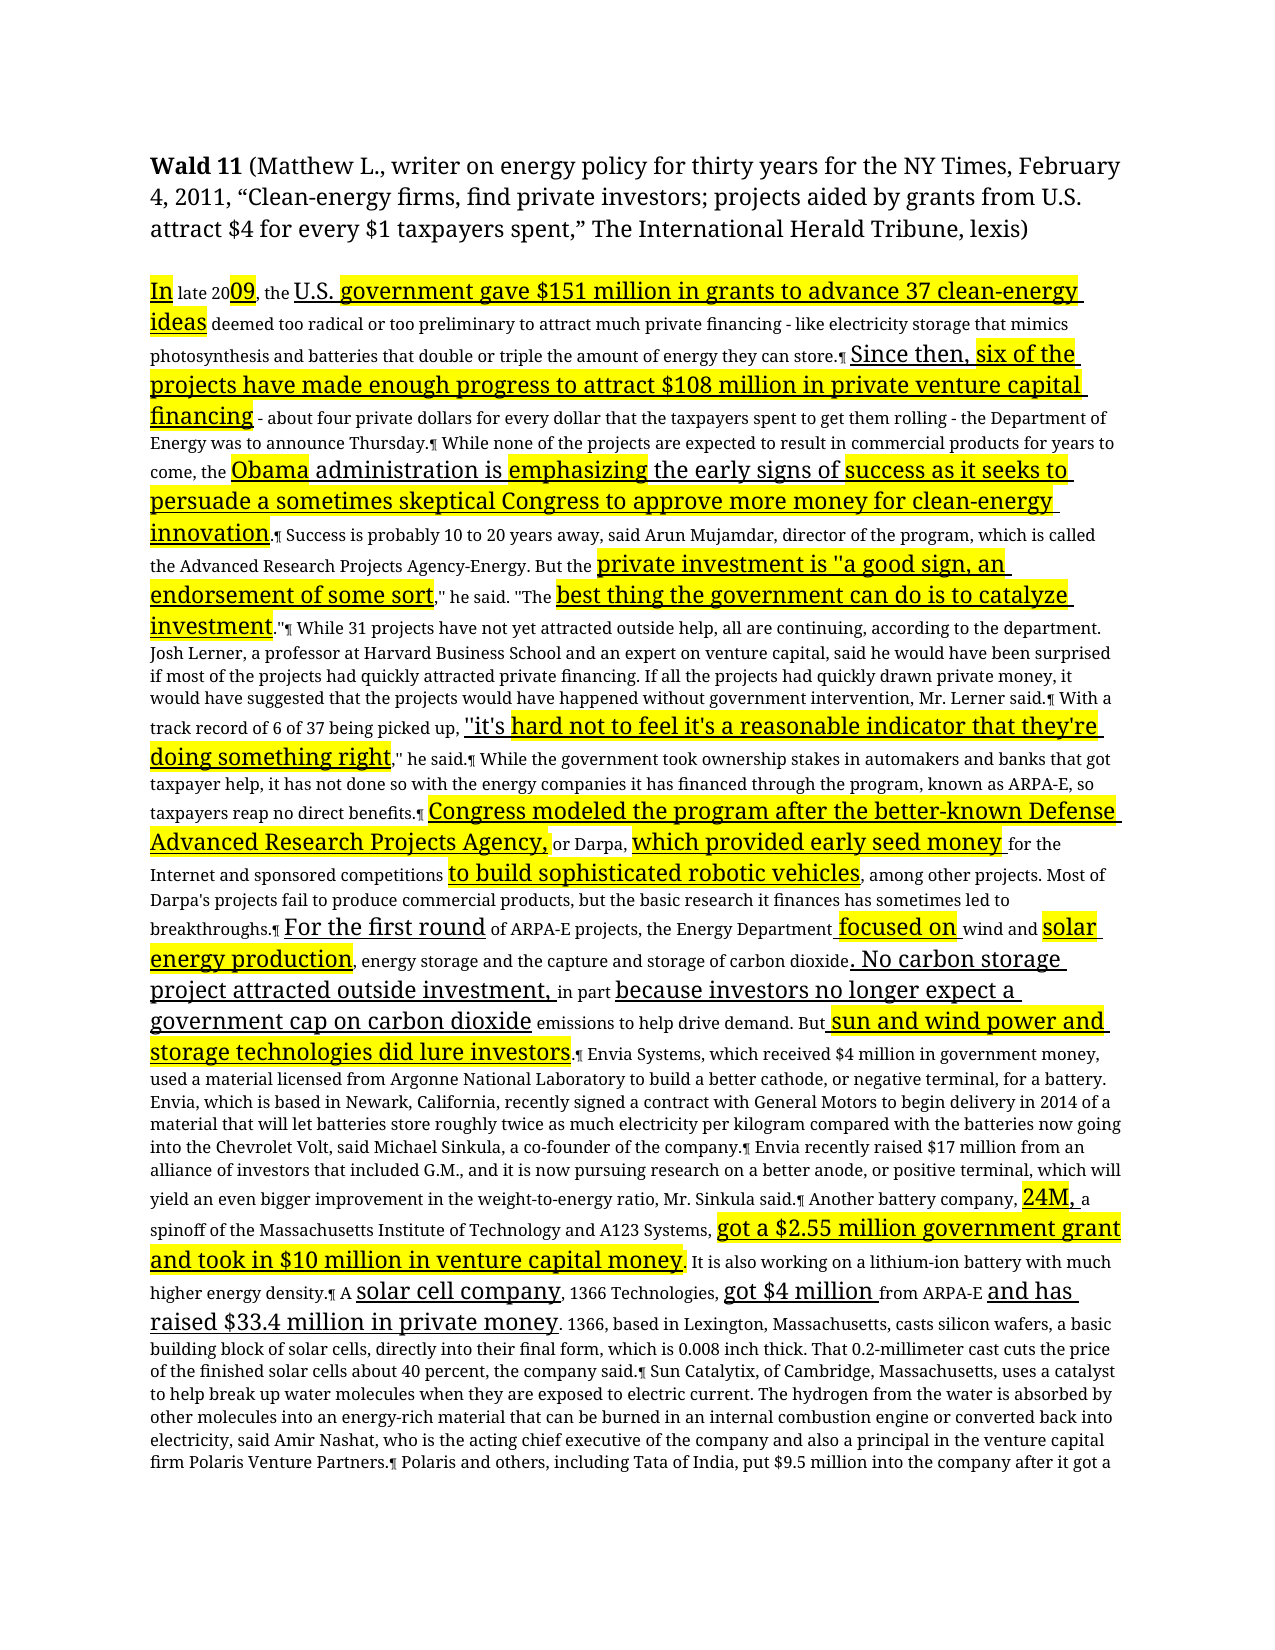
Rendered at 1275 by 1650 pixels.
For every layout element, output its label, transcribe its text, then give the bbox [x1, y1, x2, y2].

text Wald 11 (Matthew L., writer on energy policy for thirty years for the NY Times, February 4, 2011, “Clean-energy firms, find private investors; projects aided by grants from U.S. attract $4 for every $1 taxpayers spent,” The International Herald Tribune, lexis) [150, 150, 1125, 244]
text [150, 275, 1125, 1473]
